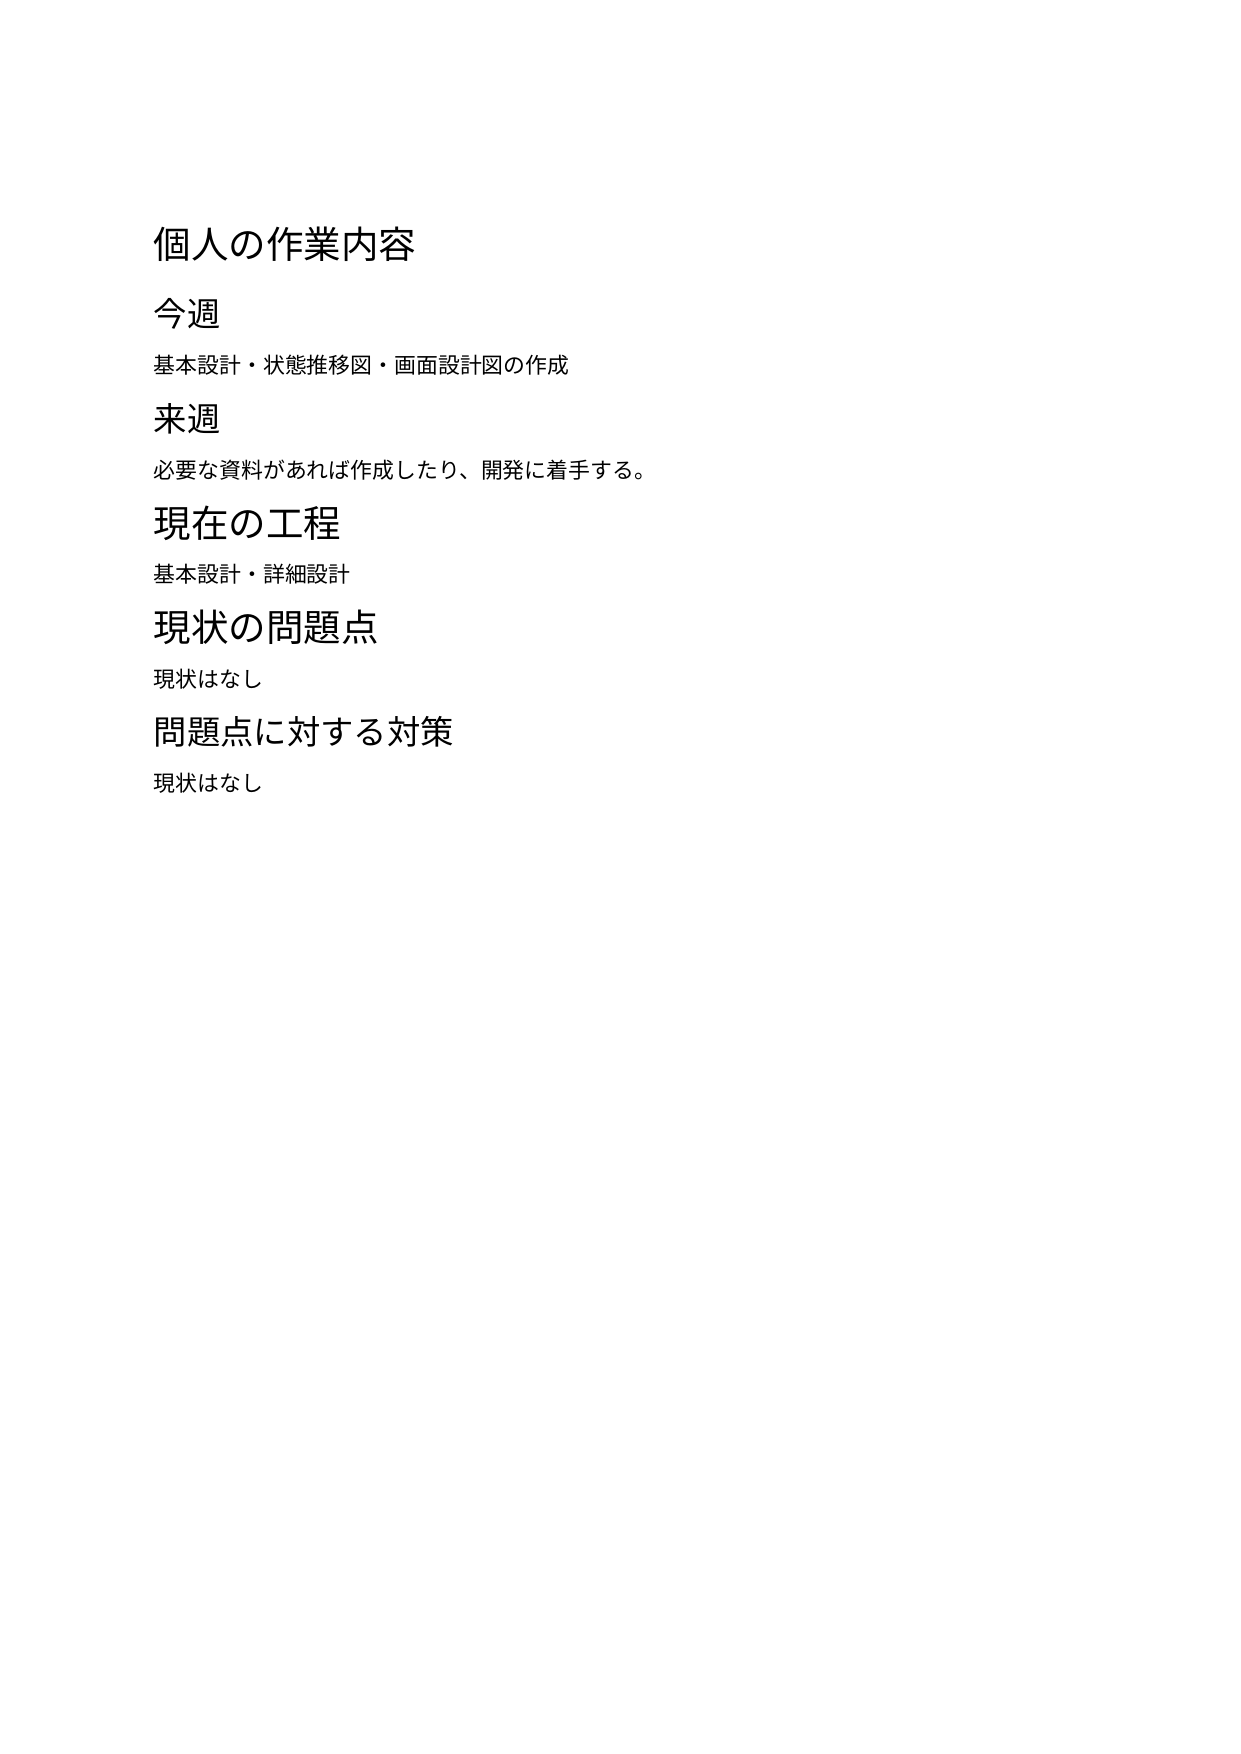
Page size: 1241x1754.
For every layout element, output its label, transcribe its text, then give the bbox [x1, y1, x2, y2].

text 現状の問題点 [153, 590, 1087, 660]
text 問題点に対する対策 [153, 695, 1087, 764]
text 現在の工程 [153, 486, 1087, 556]
text 現状はなし [153, 660, 1087, 695]
text 基本設計・状態推移図・画面設計図の作成 [153, 347, 1087, 382]
text 個人の作業内容 [153, 208, 1087, 277]
text 現状はなし [153, 764, 1087, 799]
text 今週 [153, 277, 1087, 347]
text 必要な資料があれば作成したり、開発に着手する。 [153, 451, 1087, 486]
text 基本設計・詳細設計 [153, 556, 1087, 590]
text 来週 [153, 382, 1087, 451]
